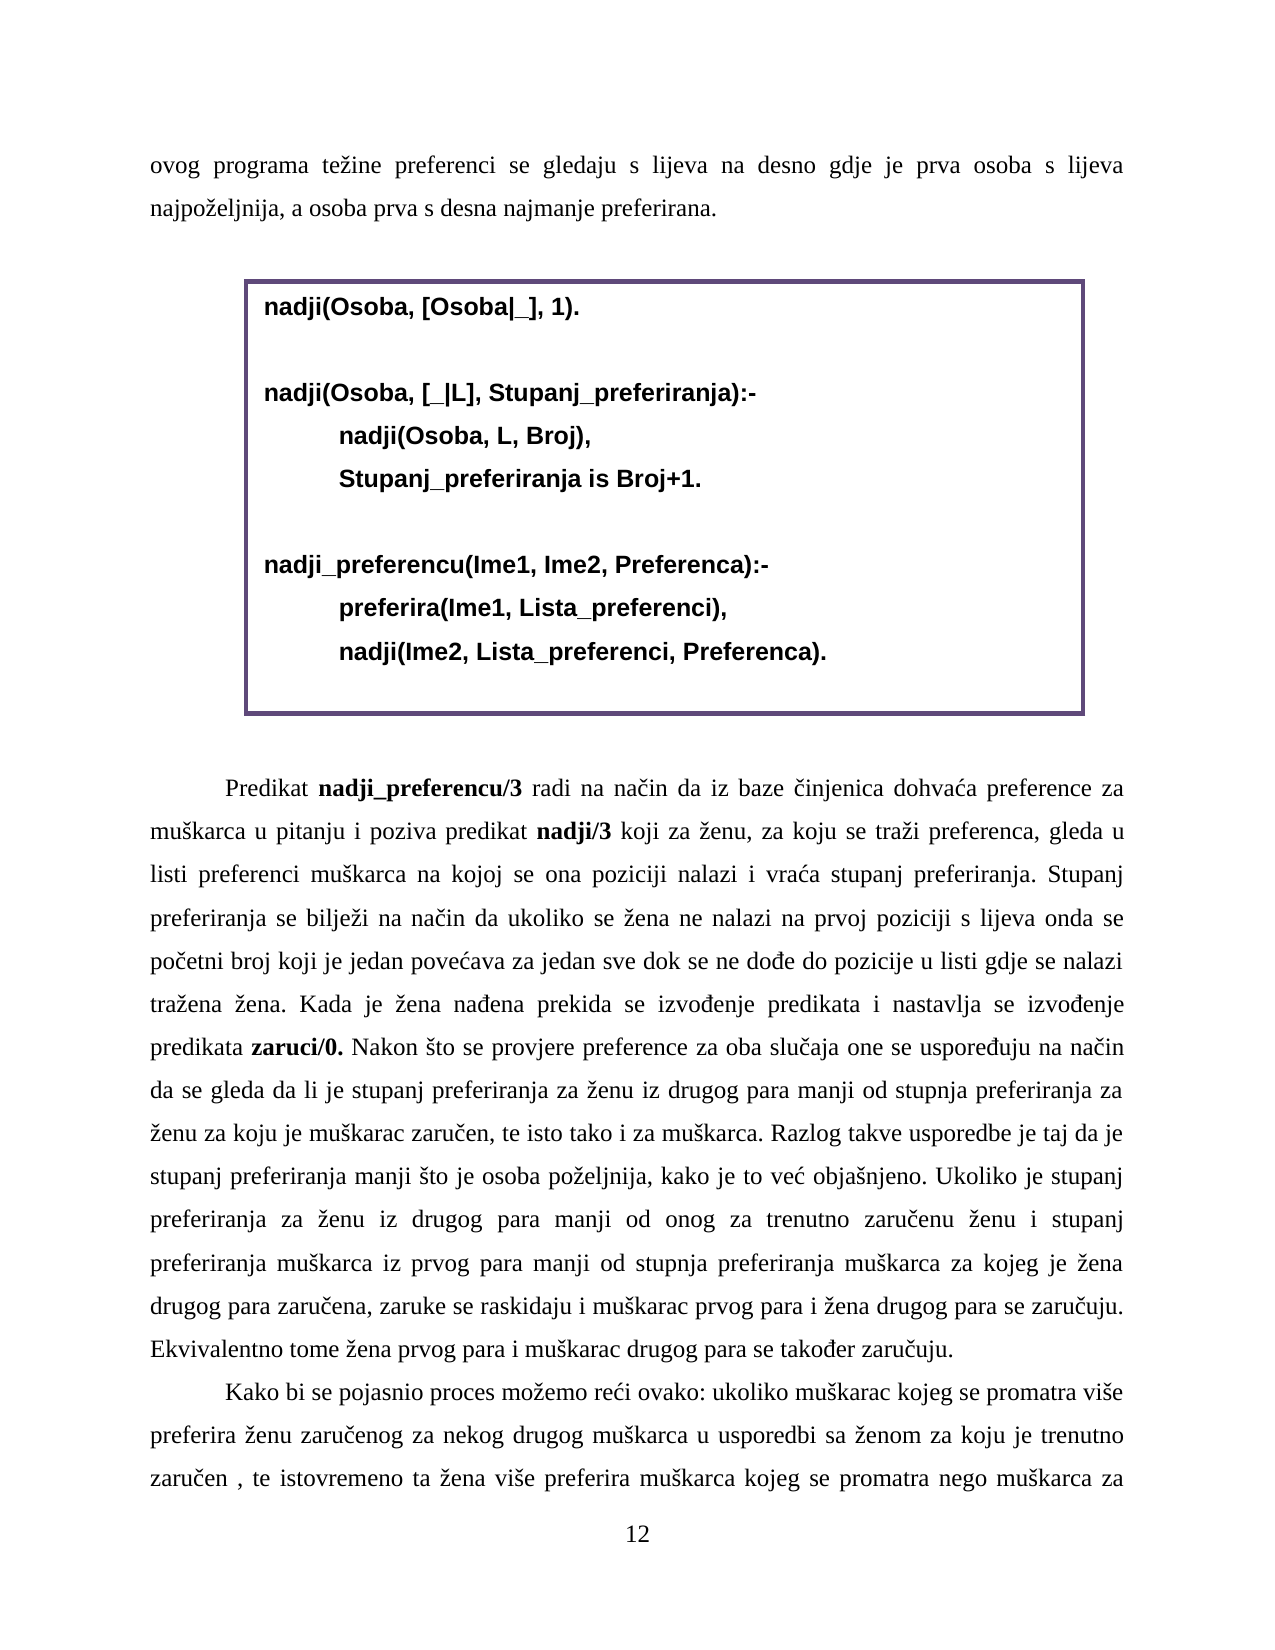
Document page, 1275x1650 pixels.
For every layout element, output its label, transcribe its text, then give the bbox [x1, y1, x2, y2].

text Predikat nadji_preferencu/3 radi na način da iz baze činjenica dohvaća preference za muškarca u pitanju i poziva predikat nadji/3 koji za ženu, za koju se traži preferenca, gleda u listi preferenci muškarca na kojoj se ona poziciji nalazi i vraća stupanj preferiranja. Stupanj preferiranja se bilježi na način da ukoliko se žena ne nalazi na prvoj poziciji s lijeva onda se početni broj koji je jedan povećava za jedan sve dok se ne dođe do pozicije u listi gdje se nalazi tražena žena. Kada je žena nađena prekida se izvođenje predikata i nastavlja se izvođenje predikata zaruci/0. Nakon što se provjere preference za oba slučaja one se uspoređuju na način da se gleda da li je stupanj preferiranja za ženu iz drugog para manji od stupnja preferiranja za ženu za koju je muškarac zaručen, te isto tako i za muškarca. Razlog takve usporedbe je taj da je stupanj preferiranja manji što je osoba poželjnija, kako je to već objašnjeno. Ukoliko je stupanj preferiranja za ženu iz drugog para manji od onog za trenutno zaručenu ženu i stupanj preferiranja muškarca iz prvog para manji od stupnja preferiranja muškarca za kojeg je žena drugog para zaručena, zaruke se raskidaju i muškarac prvog para i žena drugog para se zaručuju. Ekvivalentno tome žena prvog para i muškarac drugog para se također zaručuju. [150, 773, 1125, 1363]
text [150, 1377, 1125, 1492]
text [150, 150, 1125, 222]
